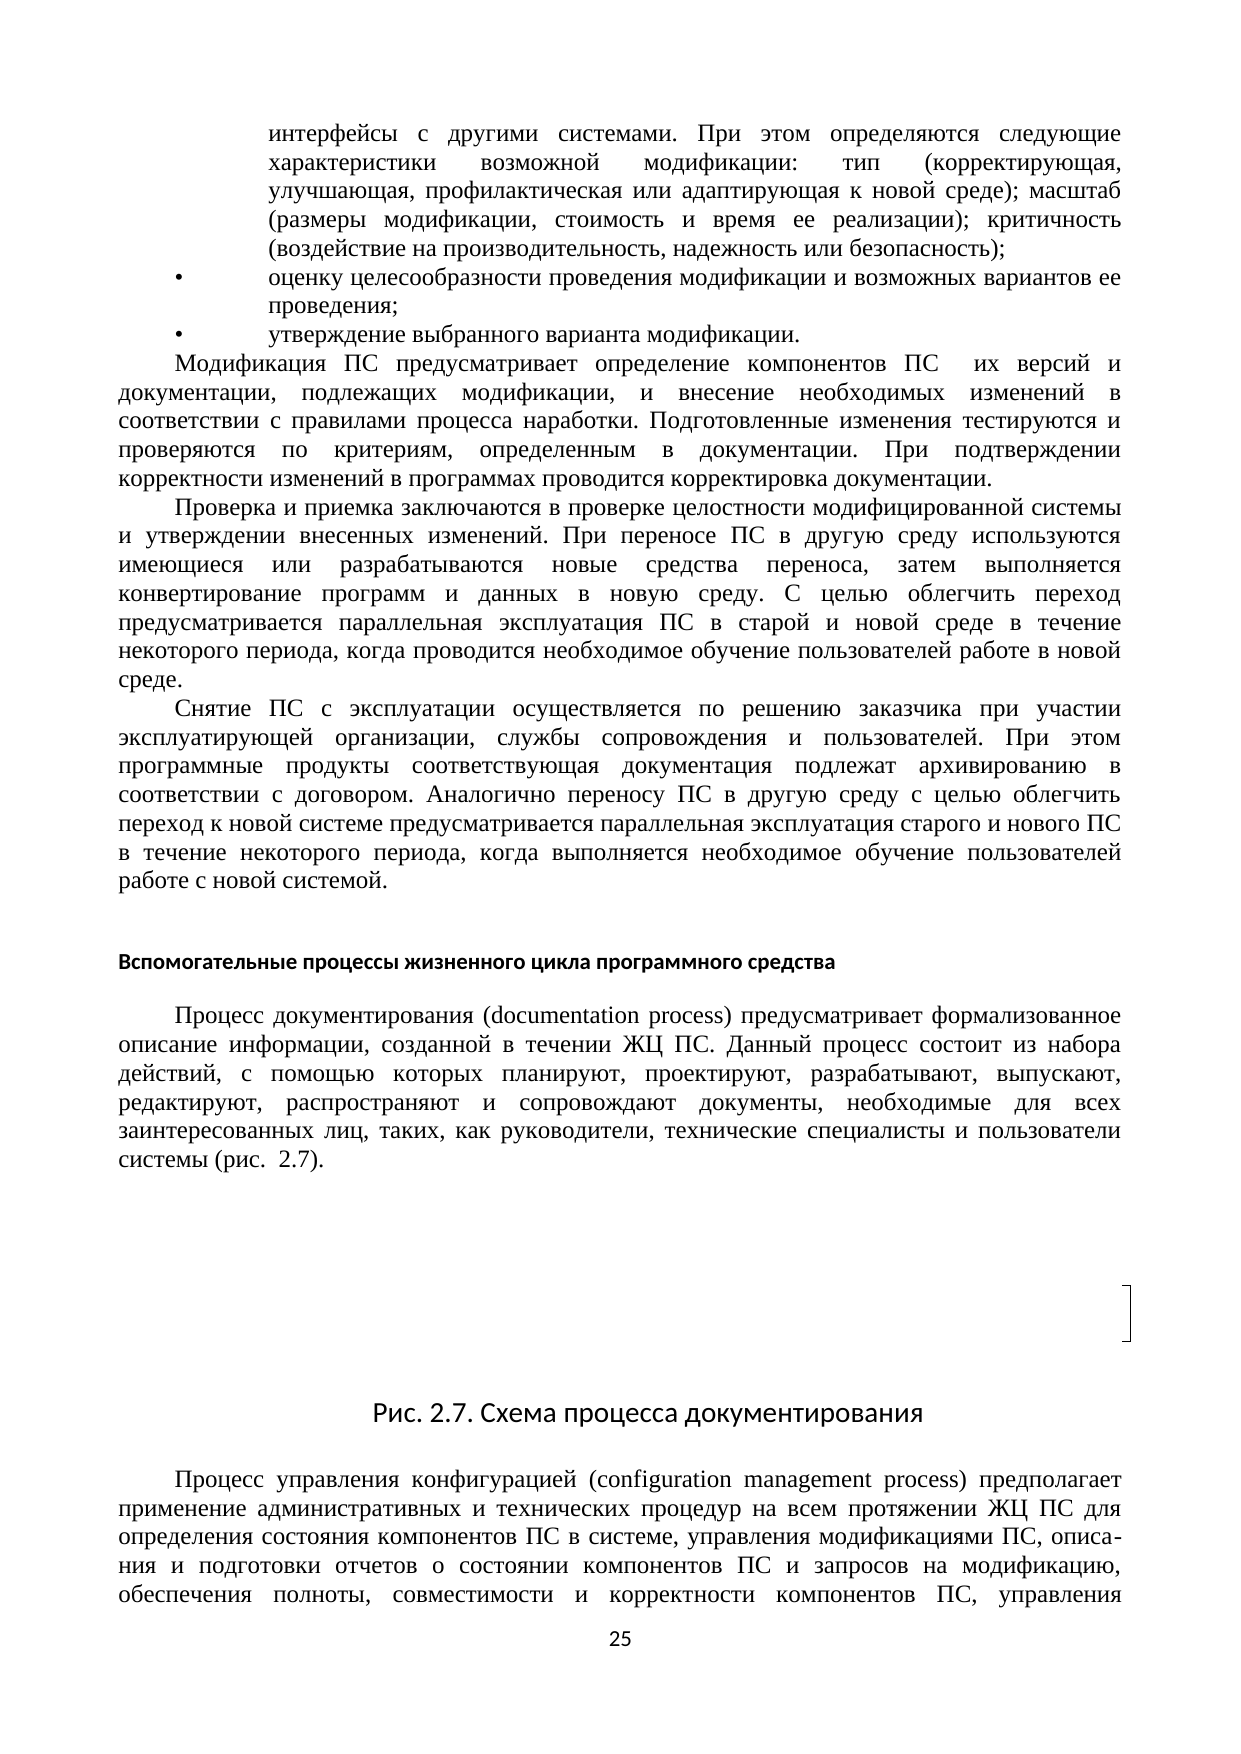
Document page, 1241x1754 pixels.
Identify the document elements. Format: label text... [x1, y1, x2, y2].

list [174, 118, 1122, 262]
list оценку целесообразности проведения модификации и возможных вариантов ее проведения; [174, 262, 1122, 319]
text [118, 1464, 1122, 1608]
text Вспомогательные процессы жизненного цикла программного средства [118, 947, 1122, 975]
text Снятие ПС с эксплуатации осуществляется по решению заказчика при участии эксплуатирующей организации, службы сопровождения и пользователей. При этом программные продукты соответствующая документация подлежат архивированию в соответствии с договором. Аналогично переносу ПС в другую среду с целью облегчить переход к новой системе предусматривается параллельная эксплуатация старого и нового ПС в течение некоторого периода, когда выполняется необходимое обучение пользователей работе с новой системой. [118, 693, 1122, 894]
text Модификация ПС предусматривает определение компонентов ПС их версий и документации, подлежащих модификации, и внесение необходимых изменений в соответствии с правилами процесса наработки. Подготовленные изменения тестируются и проверяются по критериям, определенным в документации. При подтверждении корректности изменений в программах проводится корректировка документации. [118, 348, 1122, 492]
list утверждение выбранного варианта модификации. [174, 319, 1122, 348]
text Процесс документирования (documentation process) предусматривает формализованное описание информации, созданной в течении ЖЦ ПС. Данный процесс состоит из набора действий, с помощью которых планируют, проектируют, разрабатывают, выпускают, редактируют, распространяют и сопровождают документы, необходимые для всех заинтересованных лиц, таких, как руководители, технические специалисты и пользователи системы (рис. 2.7). [118, 1000, 1122, 1173]
text Проверка и приемка заключаются в проверке целостности модифицированной системы и утверждении внесенных изменений. При переносе ПС в другую среду используются имеющиеся или разрабатываются новые средства переноса, затем выполняется конвертирование программ и данных в новую среду. С целью облегчить переход предусматривается параллельная эксплуатация ПС в старой и новой среде в течение некоторого периода, когда проводится необходимое обучение пользователей работе в новой среде. [118, 492, 1122, 693]
text Рис. 2.7. Схема процесса документирования [118, 1394, 1122, 1429]
